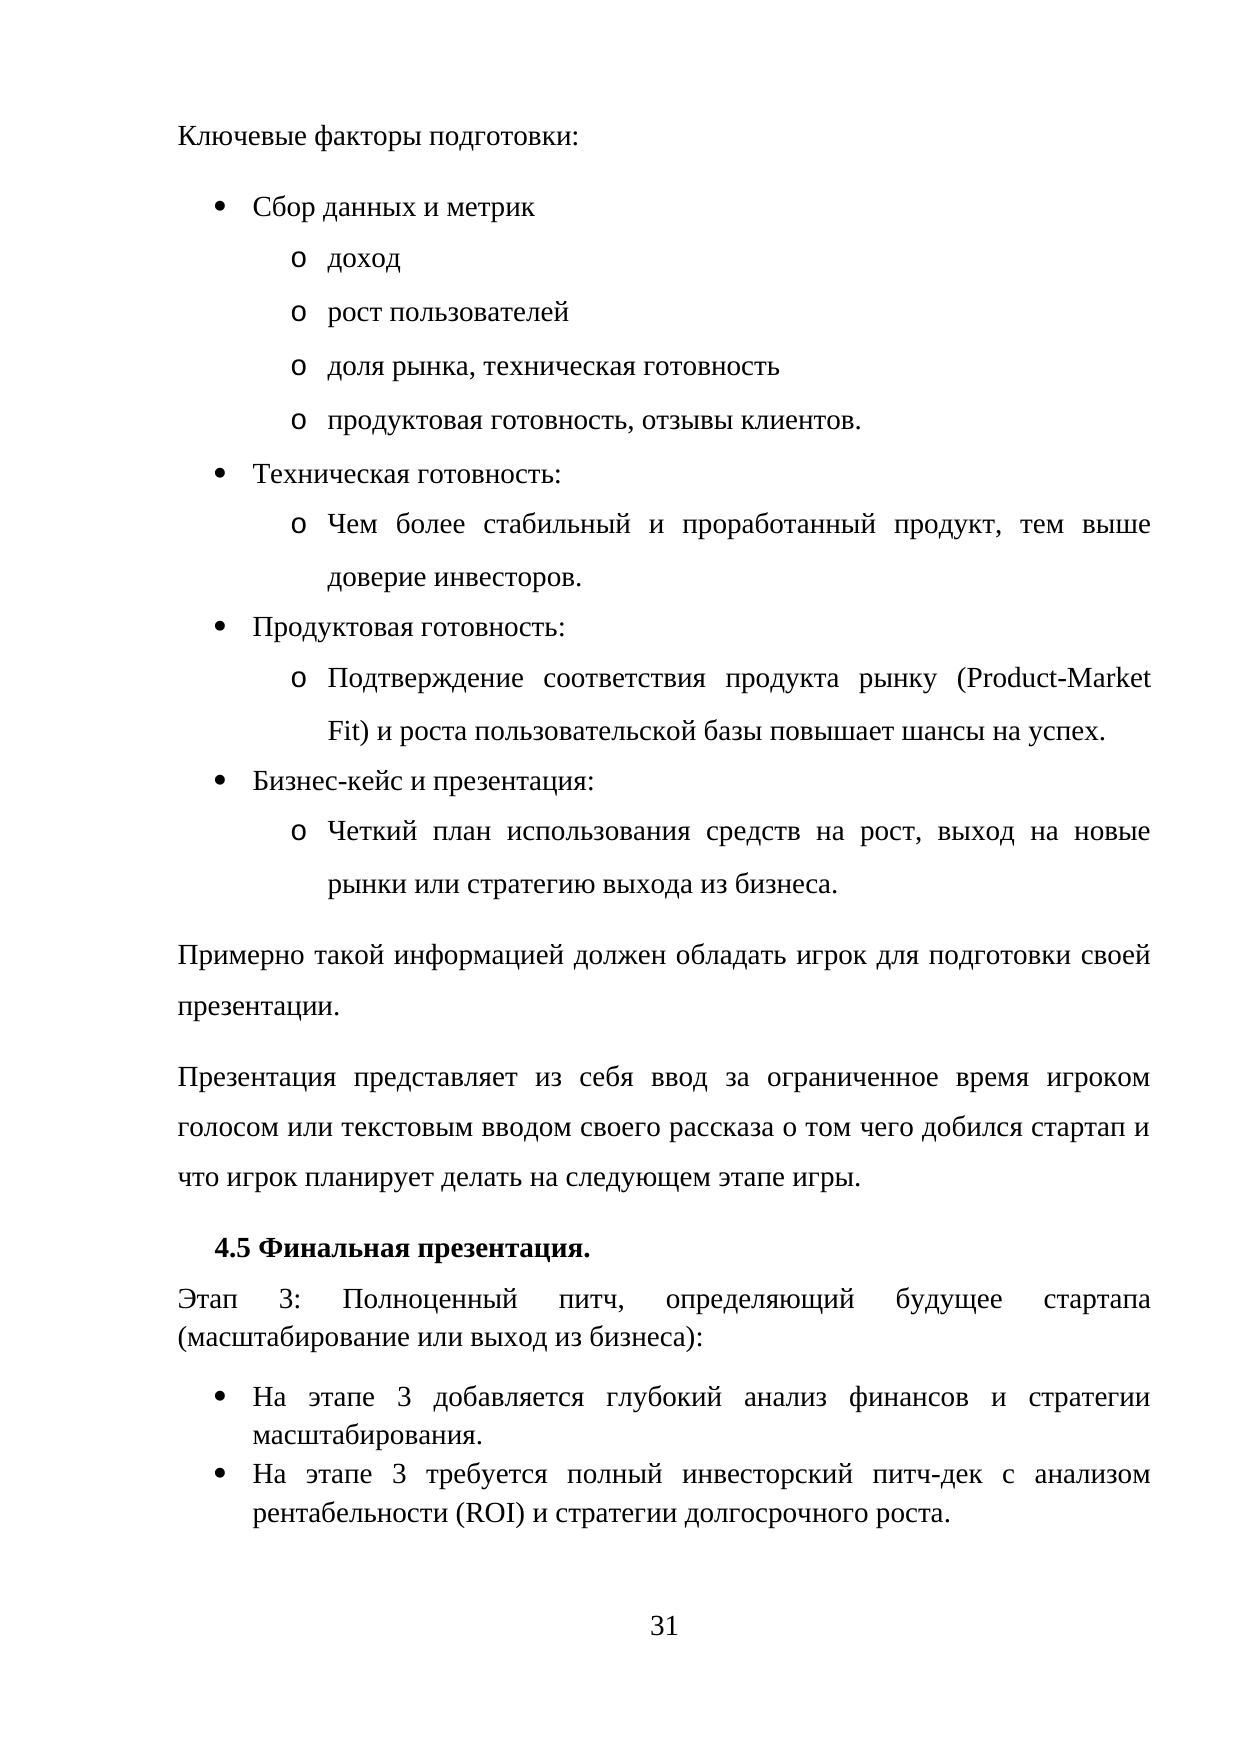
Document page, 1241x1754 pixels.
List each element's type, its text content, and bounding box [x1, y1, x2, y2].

list доход [290, 240, 1152, 276]
list Чем более стабильный и проработанный продукт, тем выше доверие инвесторов. [290, 506, 1152, 593]
text Примерно такой информацией должен обладать игрок для подготовки своей презентации. [177, 937, 1152, 1021]
list Четкий план использования средств на рост, выход на новые рынки или стратегию выхода из бизнеса. [290, 813, 1152, 900]
text Презентация представляет из себя ввод за ограниченное время игроком голосом или текстовым вводом своего рассказа о том чего добился стартап и что игрок планирует делать на следующем этапе игры. [177, 1059, 1152, 1193]
text Этап 3: Полноценный питч, определяющий будущее стартапа (масштабирование или выход из бизнеса): [177, 1281, 1152, 1353]
list Техническая готовность: [215, 456, 1152, 489]
list Бизнес-кейс и презентация: [215, 763, 1152, 797]
list продуктовая готовность, отзывы клиентов. [290, 402, 1152, 438]
text Ключевые факторы подготовки: [177, 118, 1152, 152]
text Финальная презентация. [214, 1231, 1152, 1264]
list рост пользователей [290, 294, 1152, 330]
list На этапе 3 добавляется глубокий анализ финансов и стратегии масштабирования. [215, 1379, 1152, 1451]
list Подтверждение соответствия продукта рынку (Product-Market Fit) и роста пользовательской базы повышает шансы на успех. [290, 660, 1152, 746]
list доля рынка, техническая готовность [290, 348, 1152, 384]
list На этапе 3 требуется полный инвесторский питч-дек с анализом рентабельности (ROI) и стратегии долгосрочного роста. [215, 1456, 1152, 1528]
list Сбор данных и метрик [215, 189, 1152, 223]
list Продуктовая готовность: [215, 609, 1152, 643]
